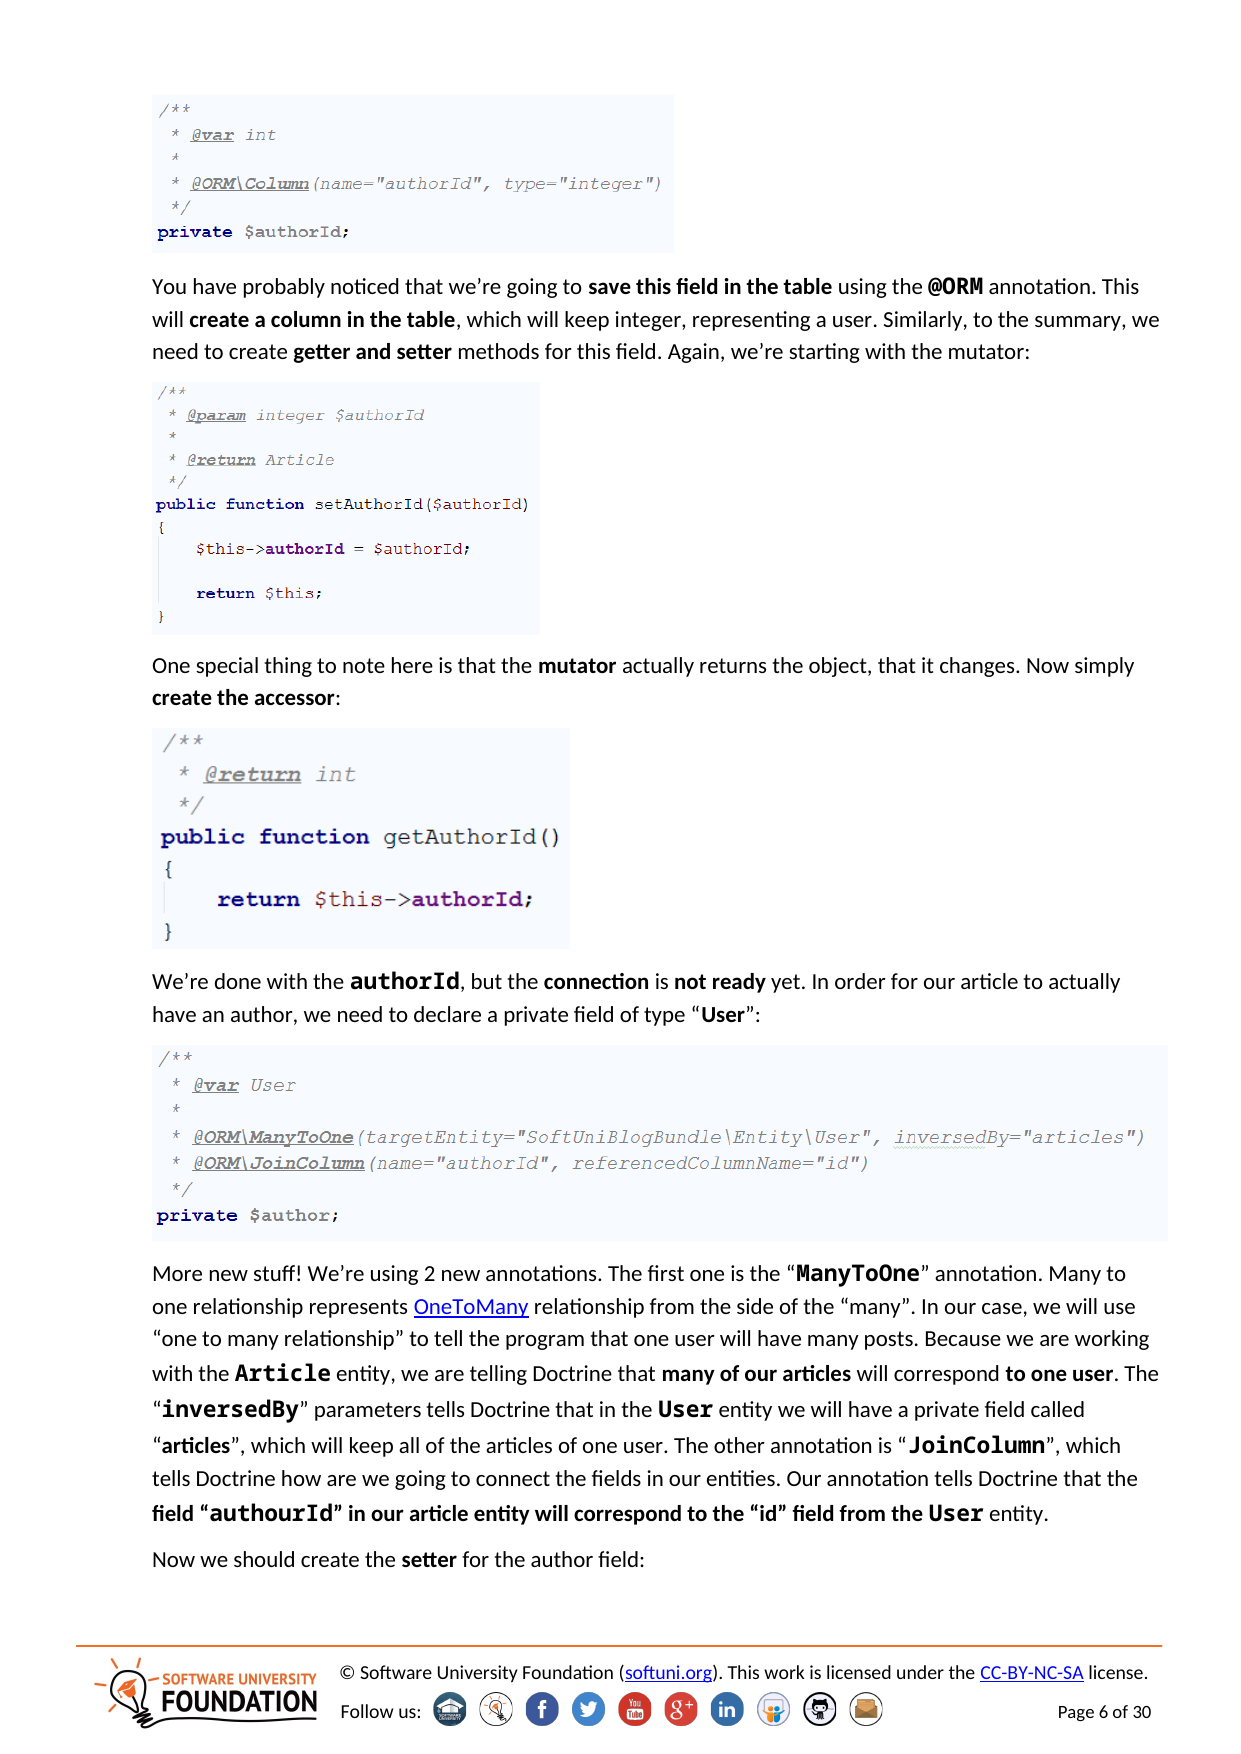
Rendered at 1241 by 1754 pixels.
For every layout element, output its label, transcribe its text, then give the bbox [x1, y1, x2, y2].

text More new stuff! We’re using 2 new annotations. The first one is the “ManyToOne” annotation. Many to one relationship represents OneToMany relationship from the side of the “many”. In our case, we will use “one to many relationship” to tell the program that one user will have many posts. Because we are working with the Article entity, we are telling Doctrine that many of our articles will correspond to one user. The “inversedBy” parameters tells Doctrine that in the User entity we will have a private field called “articles”, which will keep all of the articles of one user. The other annotation is “JoinColumn”, which tells Doctrine how are we going to connect the fields in our entities. Our annotation tells Doctrine that the field “authourId” in our article entity will correspond to the “id” field from the User entity. [152, 1257, 1163, 1528]
picture [710, 1692, 744, 1726]
text Now we should create the setter for the author field: [152, 1546, 1163, 1573]
picture [151, 95, 675, 253]
picture [433, 1692, 467, 1726]
picture [479, 1692, 513, 1726]
text You have probably noticed that we’re going to save this field in the table using the @ORM annotation. This will create a column in the table, which will keep integer, representing a user. Similarly, to the summary, we need to create getter and setter methods for this field. Again, we’re starting with the mutator: [152, 270, 1163, 365]
picture [151, 728, 571, 949]
picture [93, 1656, 317, 1729]
picture [151, 382, 540, 635]
picture [618, 1692, 652, 1726]
picture [849, 1692, 883, 1726]
picture [151, 1045, 1169, 1241]
picture [803, 1692, 837, 1726]
text We’re done with the authorId, but the connection is not ready yet. In order for our article to actually have an author, we need to declare a private field of type “User”: [152, 965, 1163, 1028]
picture [525, 1692, 559, 1726]
picture [664, 1692, 698, 1726]
text One special thing to note here is that the mutator actually returns the object, that it changes. Now simply create the accessor: [152, 651, 1163, 711]
picture [757, 1692, 790, 1726]
picture [572, 1692, 605, 1726]
